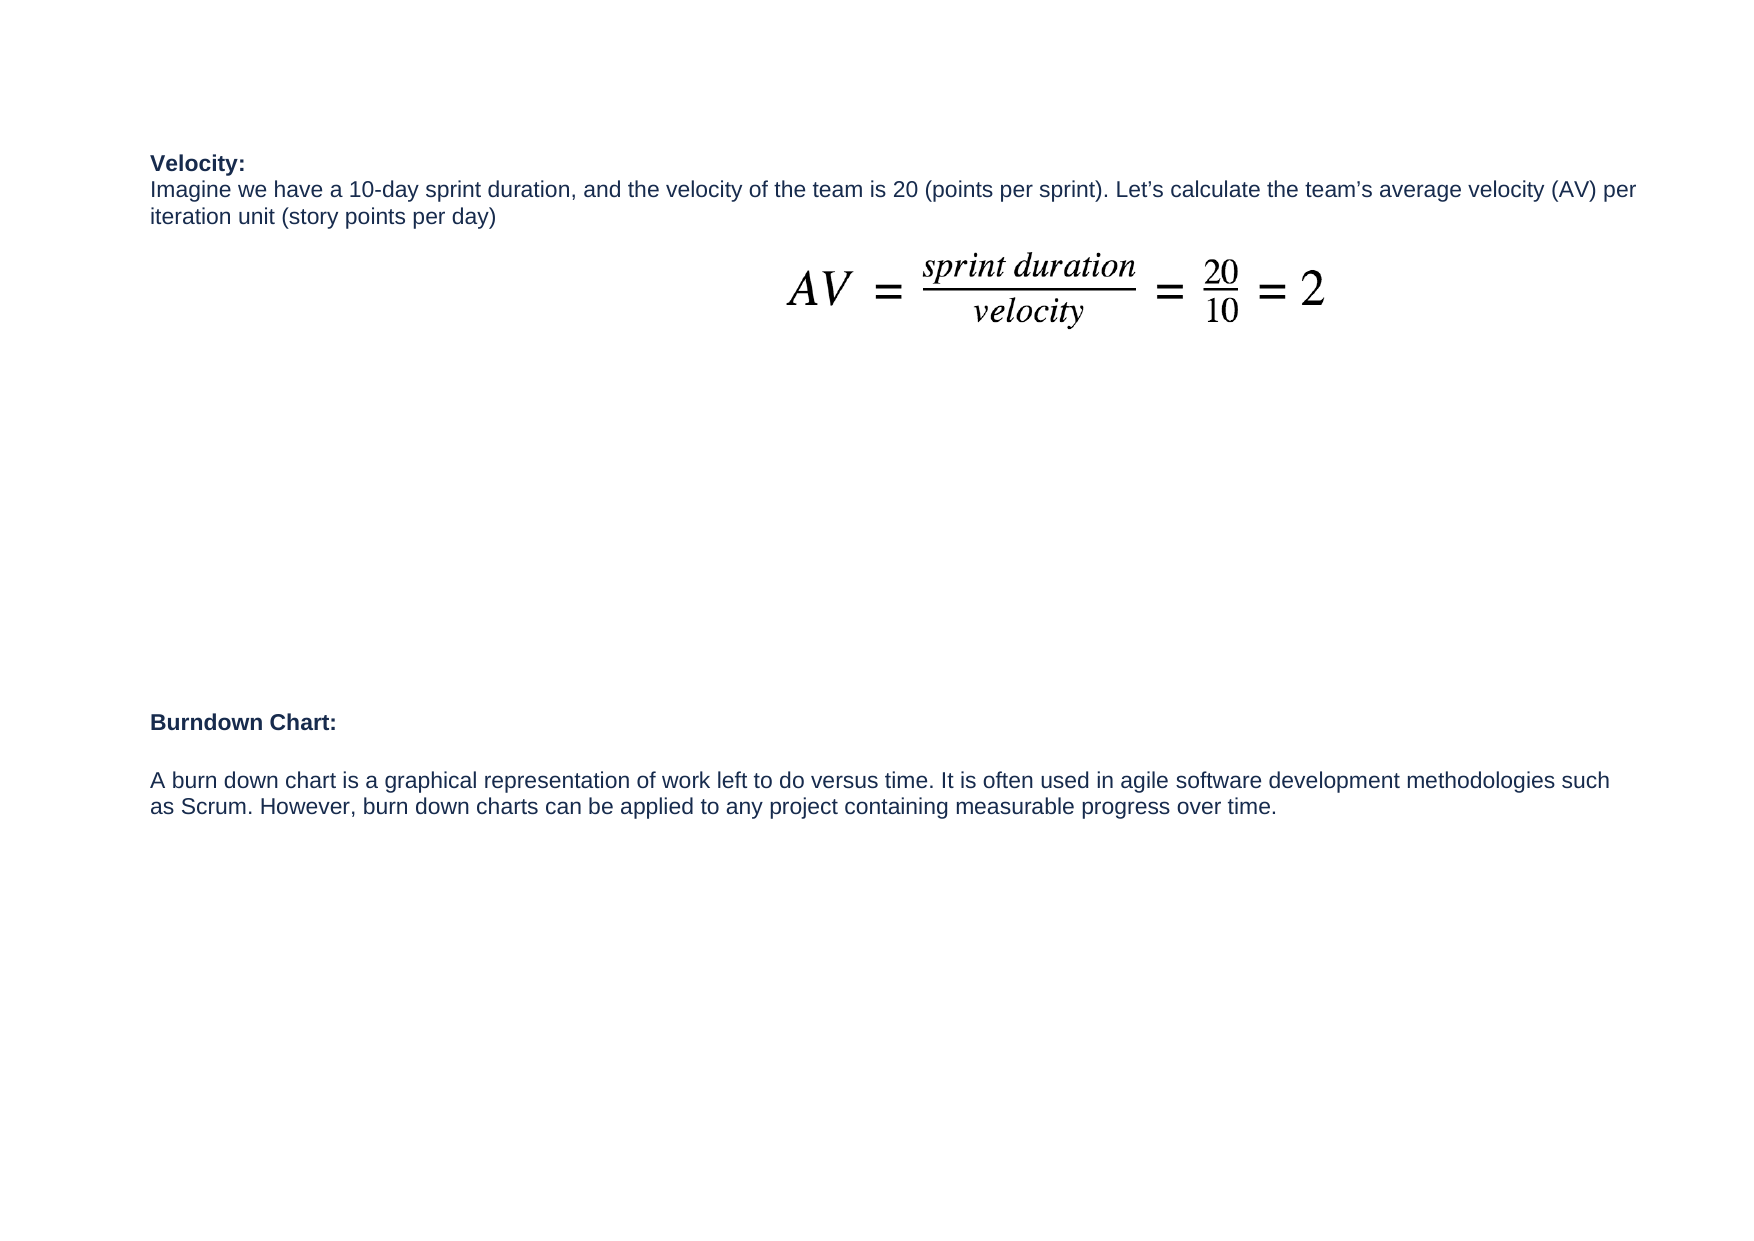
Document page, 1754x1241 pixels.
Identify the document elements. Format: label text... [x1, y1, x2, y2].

text Velocity: [150, 150, 1665, 176]
text Imagine we have a 10-day sprint duration, and the velocity of the team is 20 (points per sprint). Let’s calculate the team’s average velocity (AV) per iteration unit (story points per day) [150, 176, 1665, 229]
text A burn down chart is a graphical representation of work left to do versus time. It is often used in agile software development methodologies such as Scrum. However, burn down charts can be applied to any project containing measurable progress over time. [150, 767, 1665, 819]
picture [766, 229, 1351, 361]
text Burndown Chart: [150, 685, 1665, 735]
